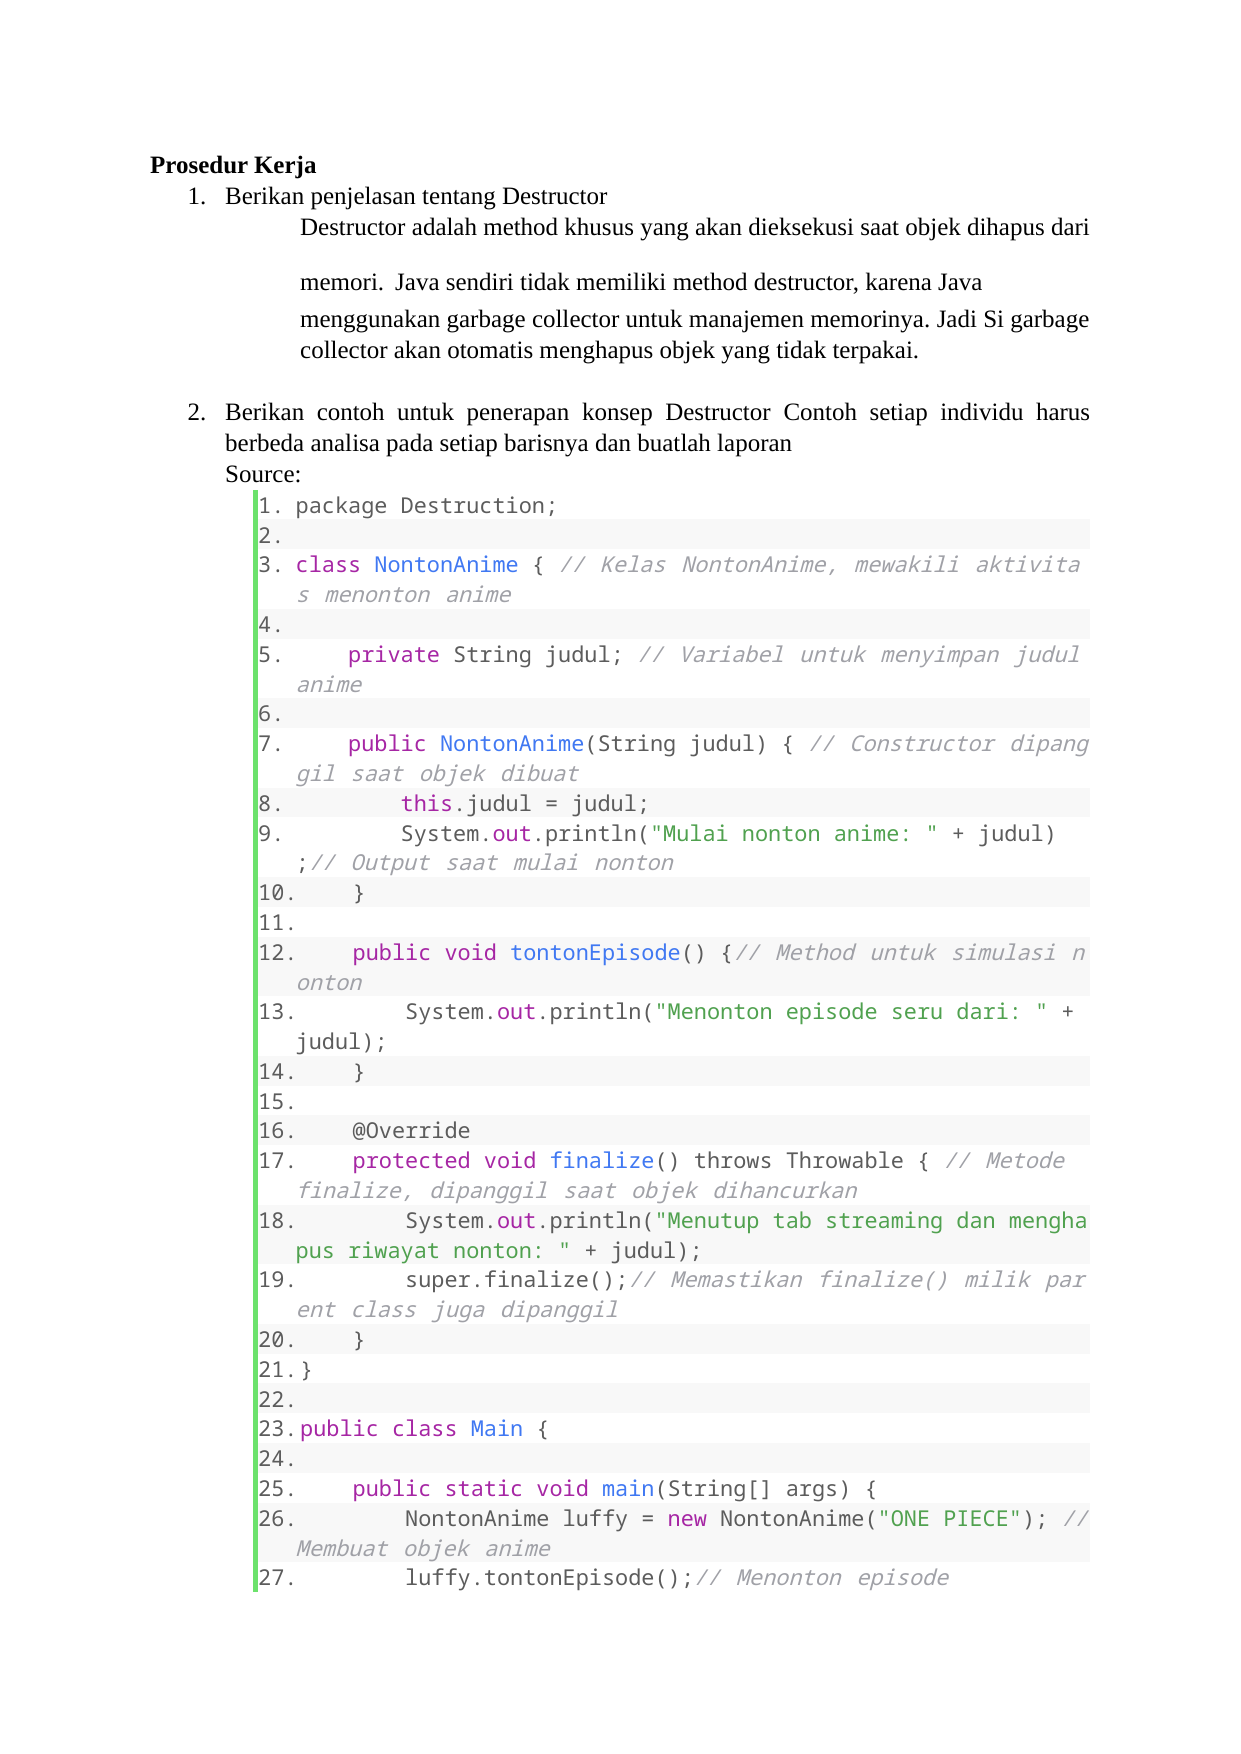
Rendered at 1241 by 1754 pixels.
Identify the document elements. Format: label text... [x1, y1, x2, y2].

list protected void finalize() throws Throwable { // Metode finalize, dipanggil saat objek dihancurkan [258, 1145, 1090, 1205]
text Prosedur Kerja [150, 150, 1090, 179]
list public void tontonEpisode() {// Method untuk simulasi nonton [258, 937, 1090, 996]
list System.out.println("Menutup tab streaming dan menghapus riwayat nonton: " + judul); [258, 1205, 1090, 1264]
list public static void main(String[] args) { [258, 1473, 1090, 1503]
list System.out.println("Mulai nonton anime: " + judul);// Output saat mulai nonton [258, 817, 1090, 877]
list private String judul; // Variabel untuk menyimpan judul anime [258, 639, 1090, 698]
list package Destruction; [258, 490, 1090, 519]
list } [258, 877, 1090, 907]
list } [258, 1324, 1090, 1354]
list } [258, 1056, 1090, 1086]
list public NontonAnime(String judul) { // Constructor dipanggil saat objek dibuat [258, 728, 1090, 788]
list } [258, 1354, 1090, 1383]
list this.judul = judul; [258, 788, 1090, 817]
list @Override [258, 1115, 1090, 1145]
list public class Main { [258, 1413, 1090, 1443]
list Destructor adalah method khusus yang akan dieksekusi saat objek dihapus dari memori. Java sendiri tidak memiliki method destructor, karena Java menggunakan garbage collector untuk manajemen memorinya. Jadi Si garbage collector akan otomatis menghapus objek yang tidak terpakai. [300, 212, 1090, 364]
list luffy.tontonEpisode();// Menonton episode [258, 1562, 1090, 1592]
list class NontonAnime { // Kelas NontonAnime, mewakili aktivitas menonton anime [258, 549, 1090, 609]
list Source: [225, 459, 1090, 487]
list NontonAnime luffy = new NontonAnime("ONE PIECE"); // Membuat objek anime [258, 1503, 1090, 1562]
list System.out.println("Menonton episode seru dari: " + judul); [258, 996, 1090, 1056]
list Berikan contoh untuk penerapan konsep Destructor Contoh setiap individu harus berbeda analisa pada setiap barisnya dan buatlah laporan [187, 397, 1090, 456]
list super.finalize();// Memastikan finalize() milik parent class juga dipanggil [258, 1264, 1090, 1324]
list Berikan penjelasan tentang Destructor [187, 181, 1090, 210]
